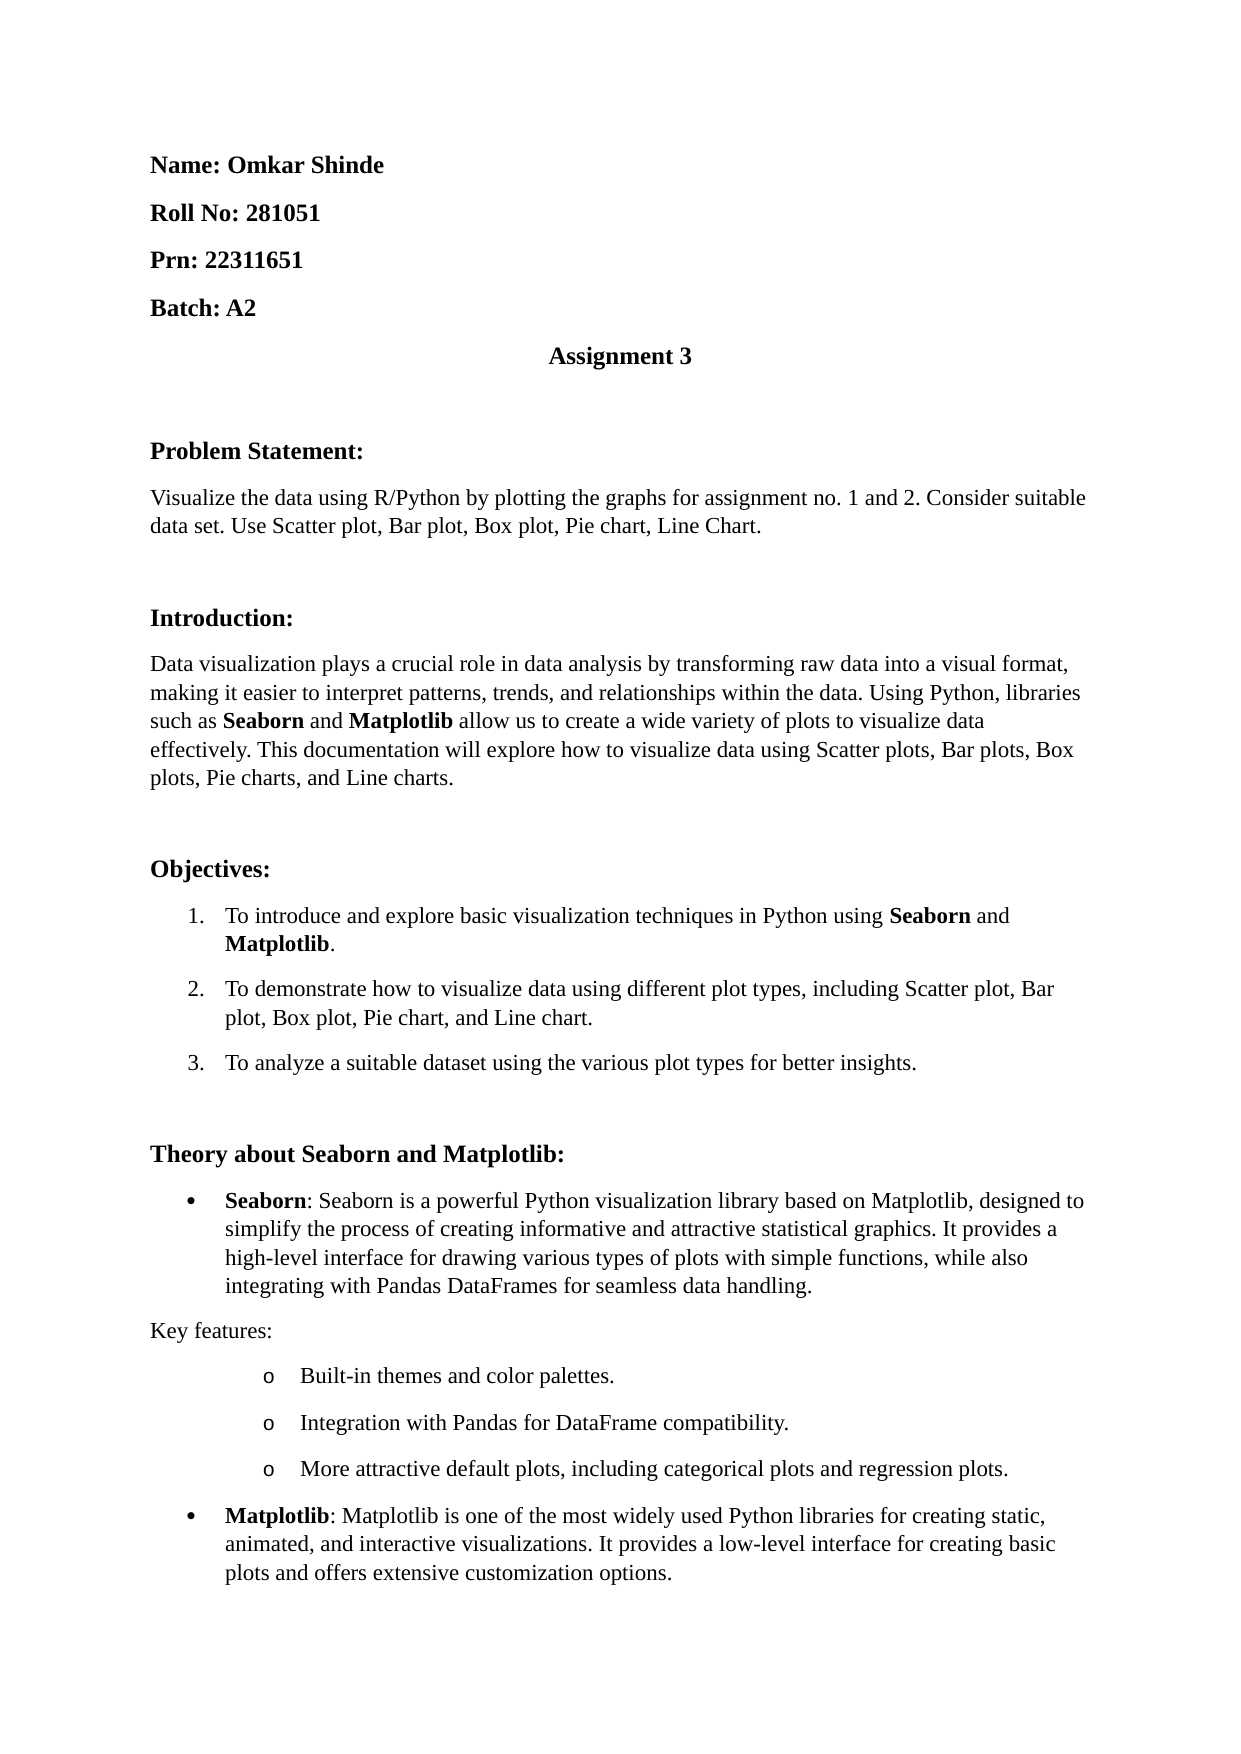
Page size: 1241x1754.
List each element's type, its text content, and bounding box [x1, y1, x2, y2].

text Assignment 3 [150, 341, 1090, 369]
list To demonstrate how to visualize data using different plot types, including Scatter plot, Bar plot, Box plot, Pie chart, and Line chart. [187, 976, 1090, 1030]
list Matplotlib: Matplotlib is one of the most widely used Python libraries for creating static, animated, and interactive visualizations. It provides a low-level interface for creating basic plots and offers extensive customization options. [187, 1502, 1090, 1585]
list More attractive default plots, including categorical plots and regression plots. [262, 1455, 1090, 1483]
list To introduce and explore basic visualization techniques in Python using Seaborn and Matplotlib. [187, 902, 1090, 957]
text Theory about Seaborn and Matplotlib: [150, 1139, 1090, 1168]
list To analyze a suitable dataset using the various plot types for better insights. [187, 1049, 1090, 1075]
text Name: Omkar Shinde [150, 150, 1090, 179]
list Built-in themes and color palettes. [262, 1362, 1090, 1390]
text Objectives: [150, 854, 1090, 883]
text Prn: 22311651 [150, 245, 1090, 274]
text Problem Statement: [150, 436, 1090, 465]
text Data visualization plays a crucial role in data analysis by transforming raw data into a visual format, making it easier to interpret patterns, trends, and relationships within the data. Using Python, libraries such as Seaborn and Matplotlib allow us to create a wide variety of plots to visualize data effectively. This documentation will explore how to visualize data using Scatter plots, Bar plots, Box plots, Pie charts, and Line charts. [150, 650, 1090, 790]
text Batch: A2 [150, 293, 1090, 322]
list Seaborn: Seaborn is a powerful Python visualization library based on Matplotlib, designed to simplify the process of creating informative and attractive statistical graphics. It provides a high-level interface for drawing various types of plots with simple functions, while also integrating with Pandas DataFrames for seamless data handling. [187, 1187, 1090, 1299]
text Key features: [150, 1317, 1090, 1344]
text Visualize the data using R/Python by plotting the graphs for assignment no. 1 and 2. Consider suitable data set. Use Scatter plot, Bar plot, Box plot, Pie chart, Line Chart. [150, 484, 1090, 539]
text Roll No: 281051 [150, 198, 1090, 226]
list Integration with Pandas for DataFrame compatibility. [262, 1409, 1090, 1437]
text Introduction: [150, 603, 1090, 631]
